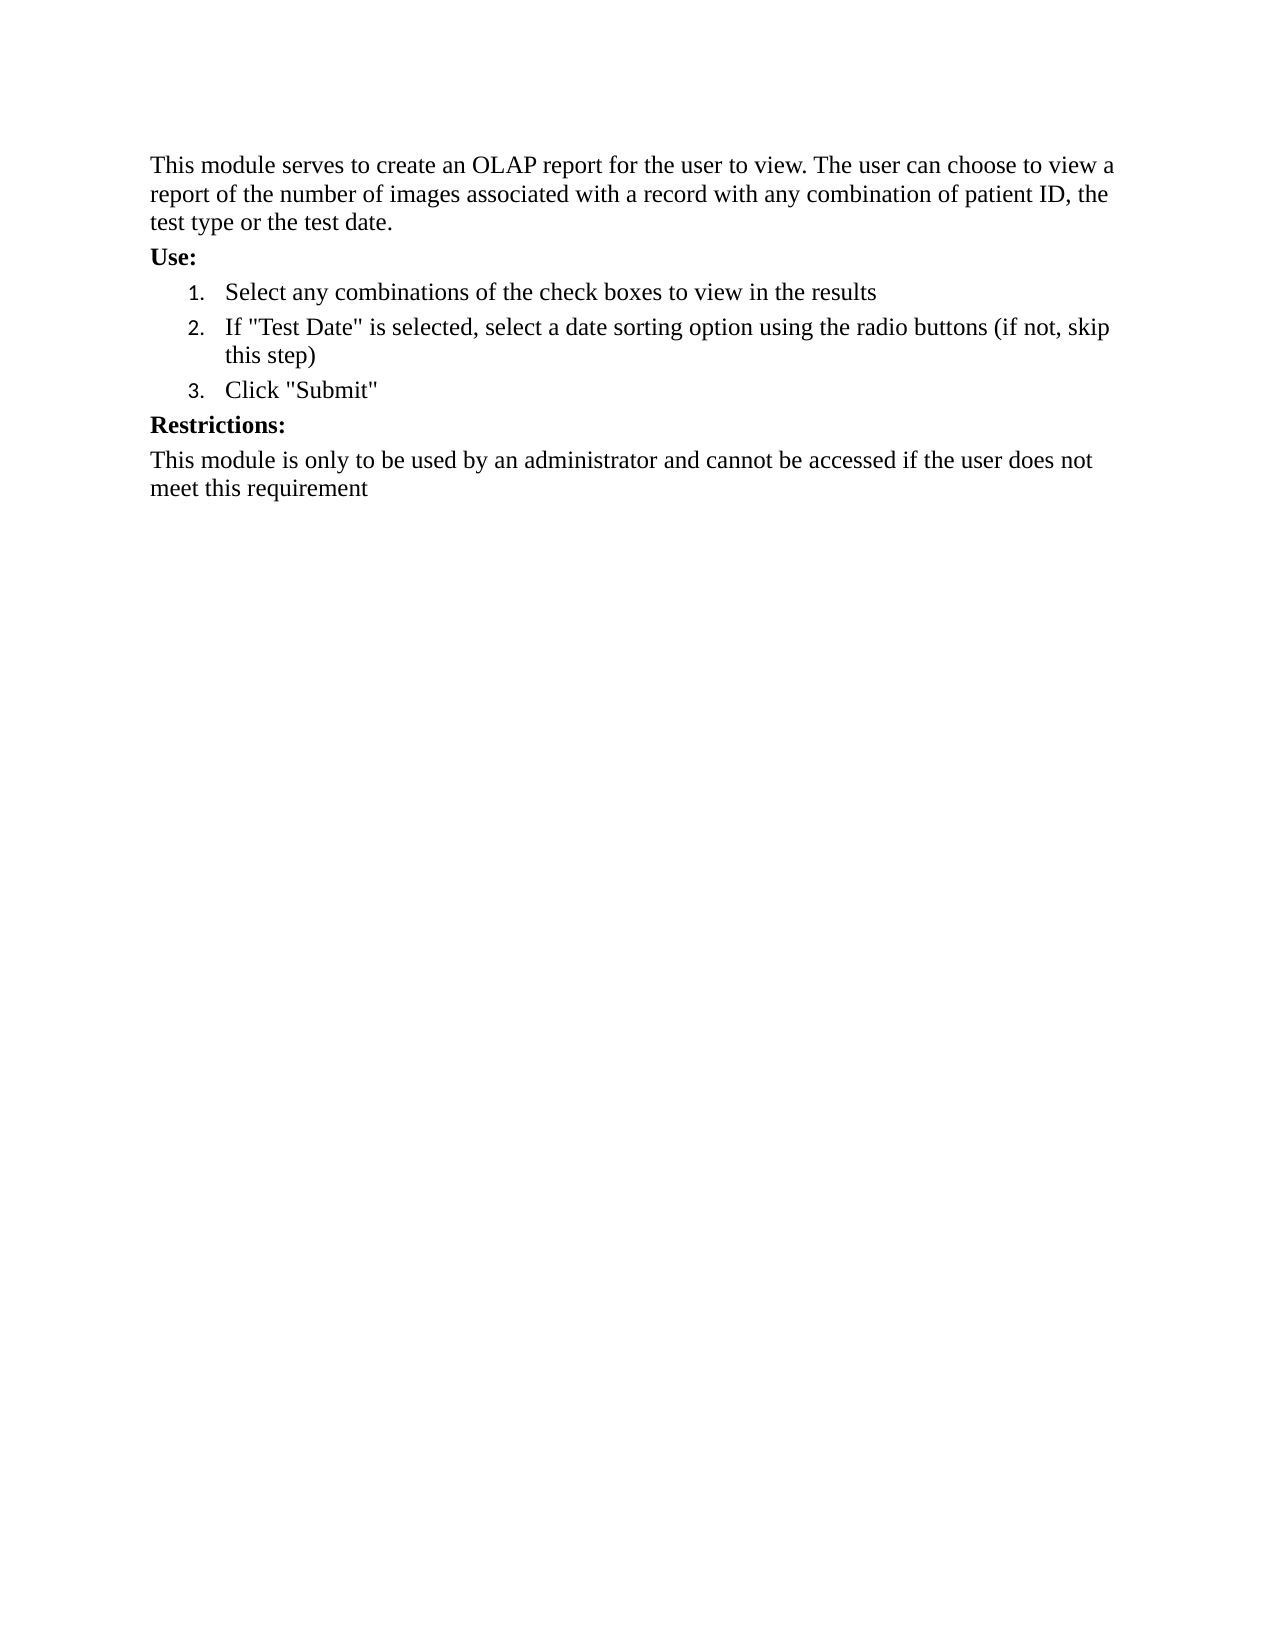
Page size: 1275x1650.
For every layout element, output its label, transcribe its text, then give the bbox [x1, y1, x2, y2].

text Use: [150, 242, 1125, 271]
text Restrictions: [150, 410, 1125, 439]
list Click "Submit" [187, 375, 1125, 404]
list Select any combinations of the check boxes to view in the results [187, 277, 1125, 306]
list If "Test Date" is selected, select a date sorting option using the radio buttons (if not, skip this step) [187, 312, 1125, 369]
text This module serves to create an OLAP report for the user to view. The user can choose to view a report of the number of images associated with a record with any combination of patient ID, the test type or the test date. [150, 150, 1125, 236]
text This module is only to be used by an administrator and cannot be accessed if the user does not meet this requirement [150, 445, 1125, 502]
